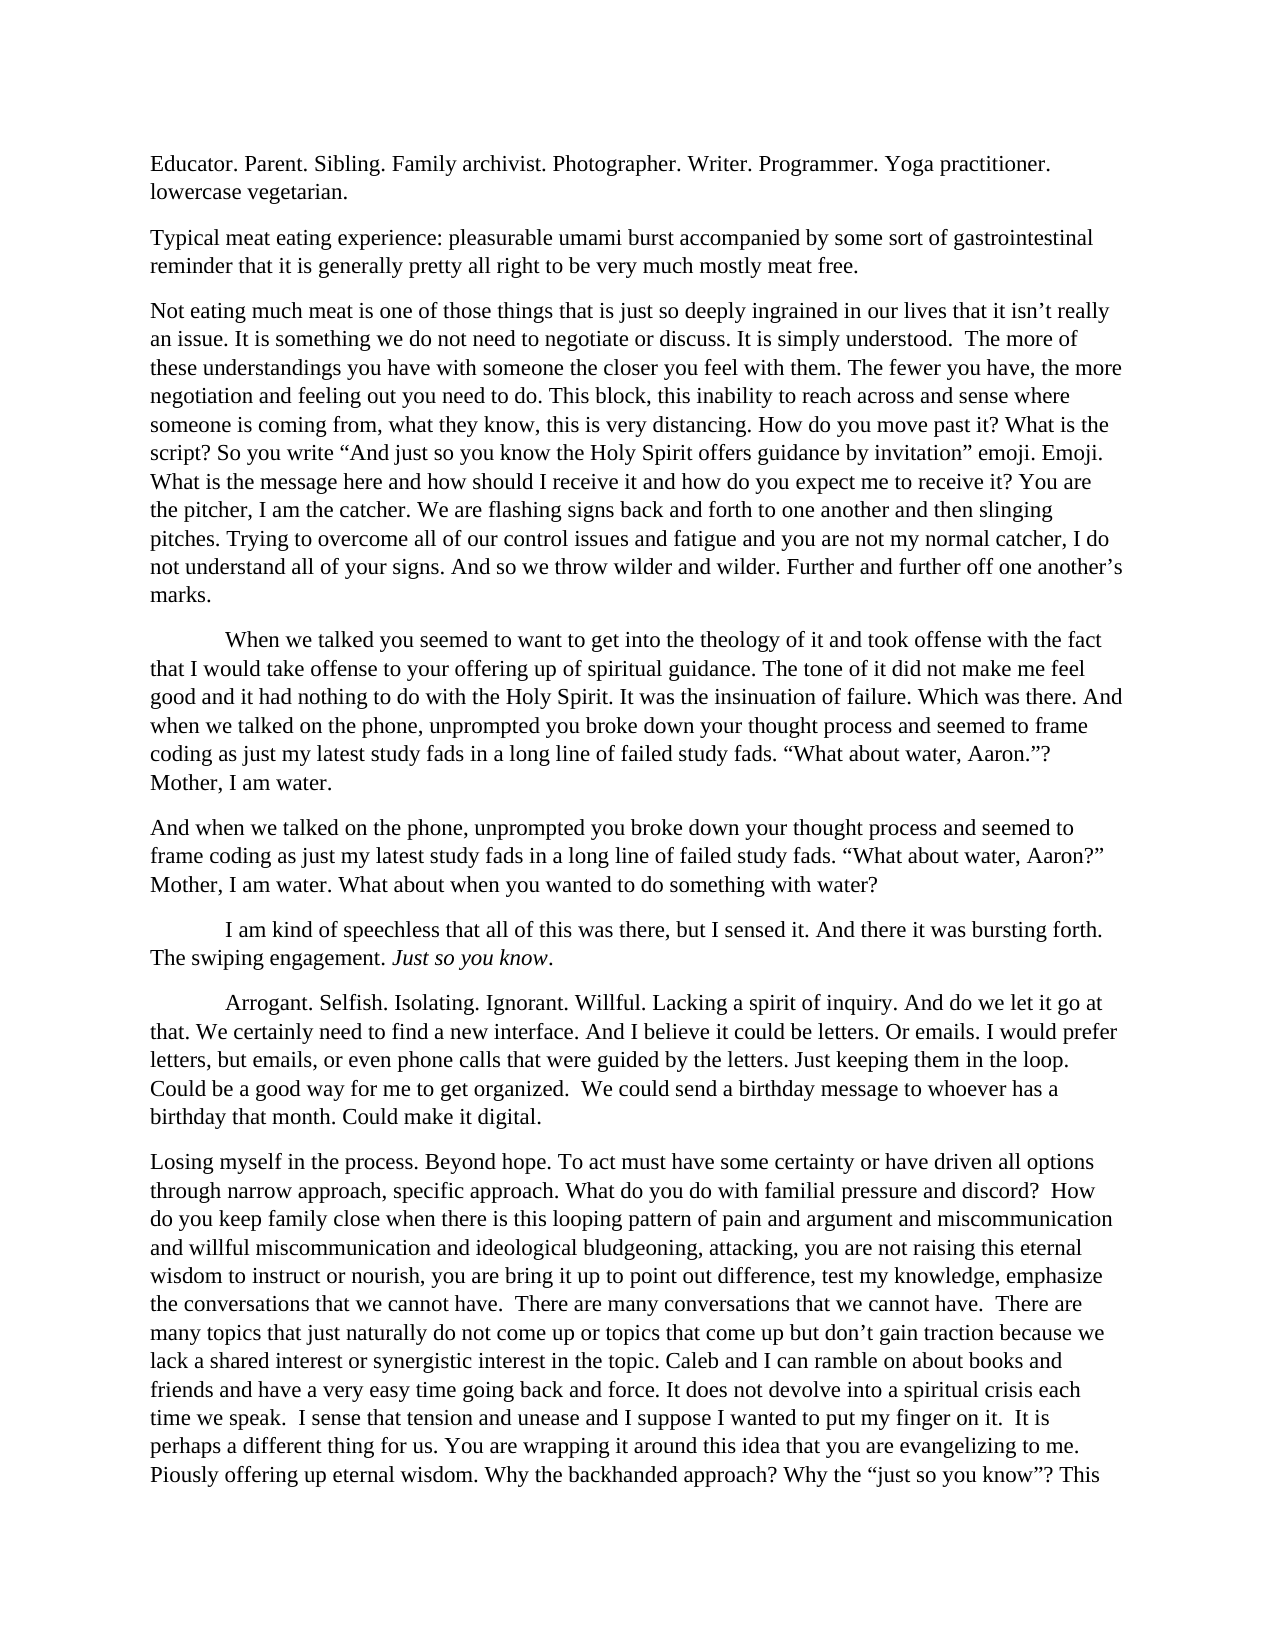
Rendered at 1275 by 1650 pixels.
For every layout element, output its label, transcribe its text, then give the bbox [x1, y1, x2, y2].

text When we talked you seemed to want to get into the theology of it and took offense with the fact that I would take offense to your offering up of spiritual guidance. The tone of it did not make me feel good and it had nothing to do with the Holy Spirit. It was the insinuation of failure. Which was there. And when we talked on the phone, unprompted you broke down your thought process and seemed to frame coding as just my latest study fads in a long line of failed study fads. “What about water, Aaron.”? Mother, I am water. [150, 627, 1125, 795]
text I am kind of speechless that all of this was there, but I sensed it. And there it was bursting forth. The swiping engagement. Just so you know. [150, 916, 1125, 971]
text Arrogant. Selfish. Isolating. Ignorant. Willful. Lacking a spirit of inquiry. And do we let it go at that. We certainly need to find a new interface. And I believe it could be letters. Or emails. I would prefer letters, but emails, or even phone calls that were guided by the letters. Just keeping them in the loop. Could be a good way for me to get organized. We could send a birthday message to whoever has a birthday that month. Could make it digital. [150, 989, 1125, 1129]
text And when we talked on the phone, unprompted you broke down your thought process and seemed to frame coding as just my latest study fads in a long line of failed study fads. “What about water, Aaron?” Mother, I am water. What about when you wanted to do something with water? [150, 814, 1125, 897]
